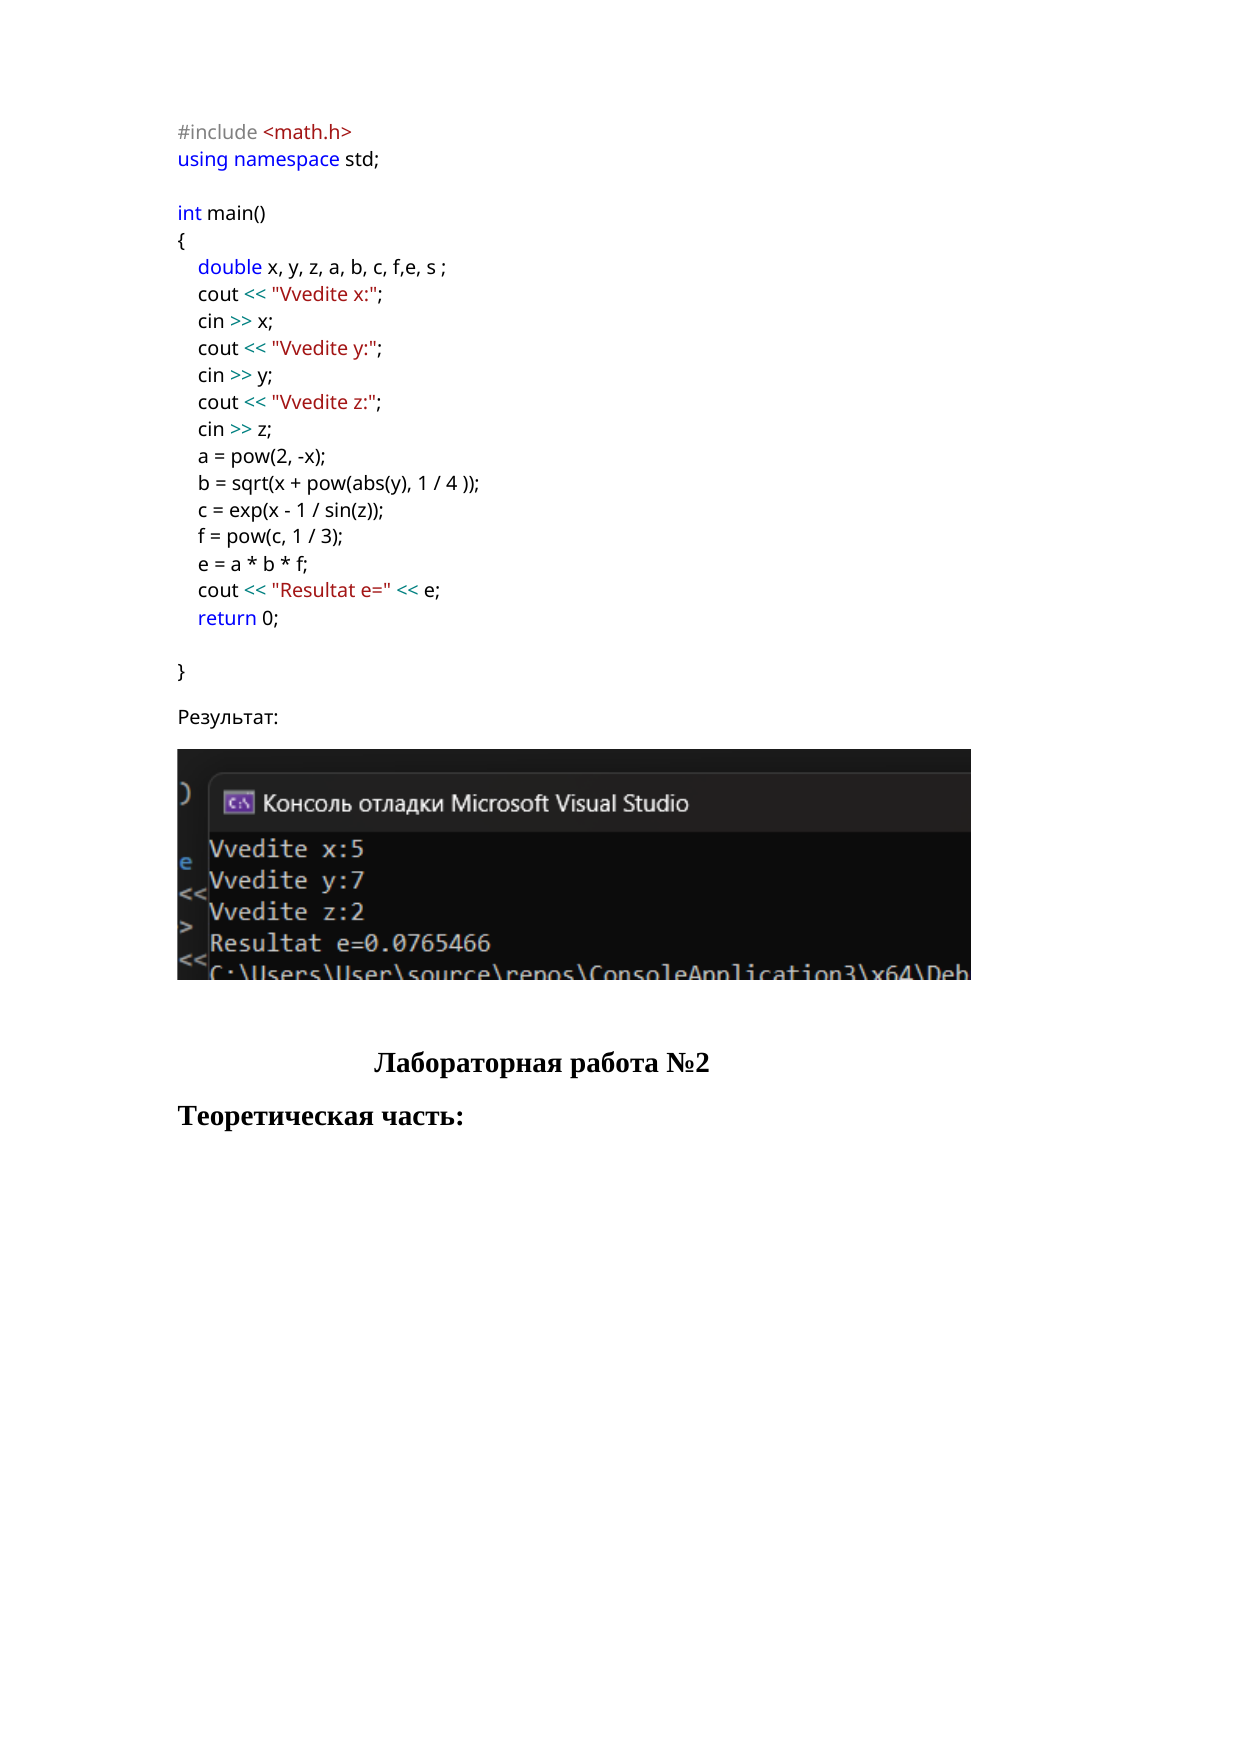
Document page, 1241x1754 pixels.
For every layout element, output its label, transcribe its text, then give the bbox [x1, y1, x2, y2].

text Результат: [177, 703, 1152, 730]
text { [177, 226, 1152, 253]
text cout << "Vvedite z:"; [177, 388, 1152, 415]
text cout << "Resultat e=" << e; [177, 577, 1152, 604]
text using namespace std; [177, 145, 1152, 172]
text cin >> z; [177, 415, 1152, 442]
text } [177, 658, 1152, 685]
text int main() [177, 199, 1152, 226]
text a = pow(2, -x); [177, 442, 1152, 469]
text cout << "Vvedite y:"; [177, 334, 1152, 361]
text c = exp(x - 1 / sin(z)); [177, 496, 1152, 523]
text cin >> y; [177, 361, 1152, 388]
text f = pow(c, 1 / 3); [177, 523, 1152, 550]
text return 0; [177, 604, 1152, 631]
text Лабораторная работа №2 [177, 1045, 1152, 1078]
text b = sqrt(x + pow(abs(y), 1 / 4 )); [177, 469, 1152, 496]
picture [177, 749, 971, 980]
text double x, y, z, a, b, c, f,e, s ; [177, 253, 1152, 280]
text Теоретическая часть: [177, 1098, 1152, 1131]
text e = a * b * f; [177, 550, 1152, 577]
text cin >> x; [177, 307, 1152, 334]
text cout << "Vvedite x:"; [177, 280, 1152, 307]
text #include <math.h> [177, 118, 1152, 145]
